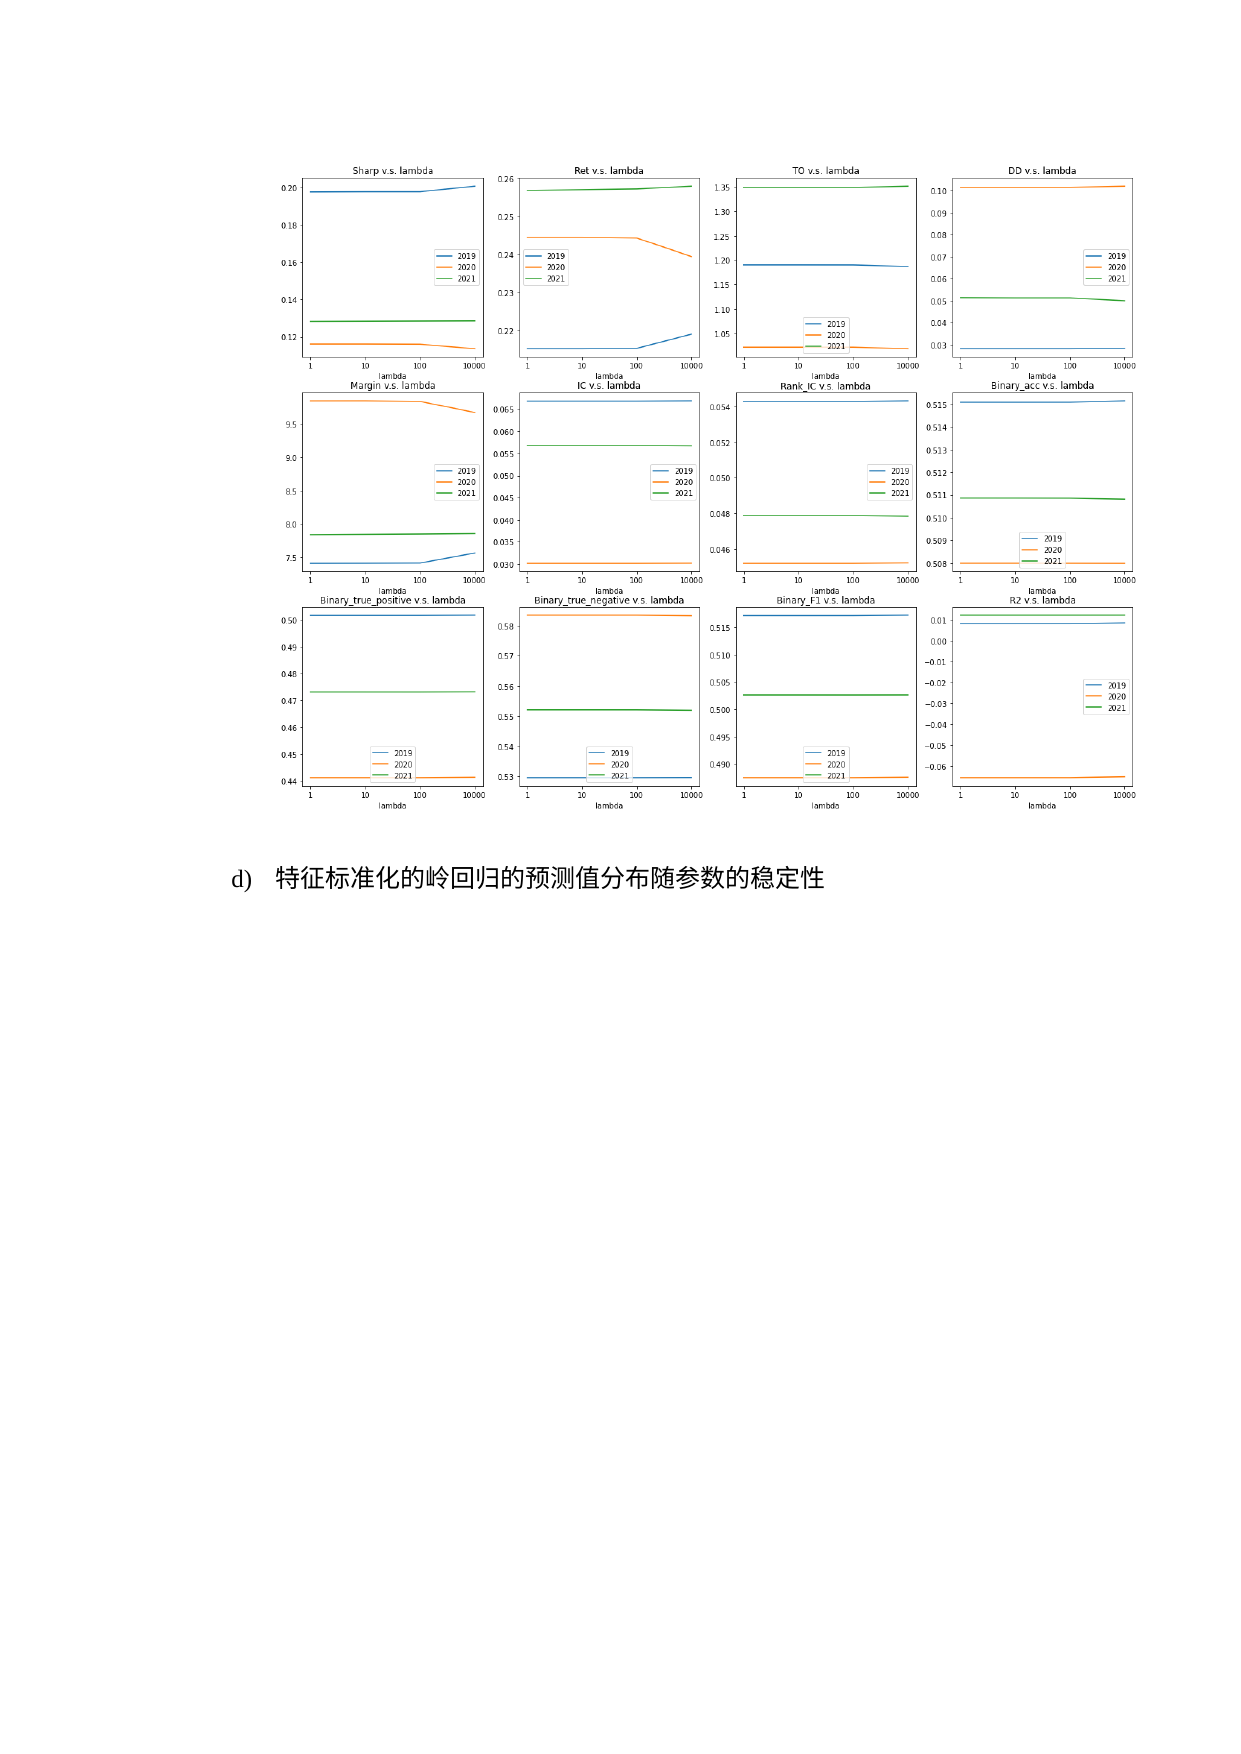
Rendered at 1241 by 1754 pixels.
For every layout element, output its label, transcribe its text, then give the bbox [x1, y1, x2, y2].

picture [275, 162, 1141, 814]
list 特征标准化的岭回归的预测值分布随参数的稳定性 [231, 844, 1053, 909]
